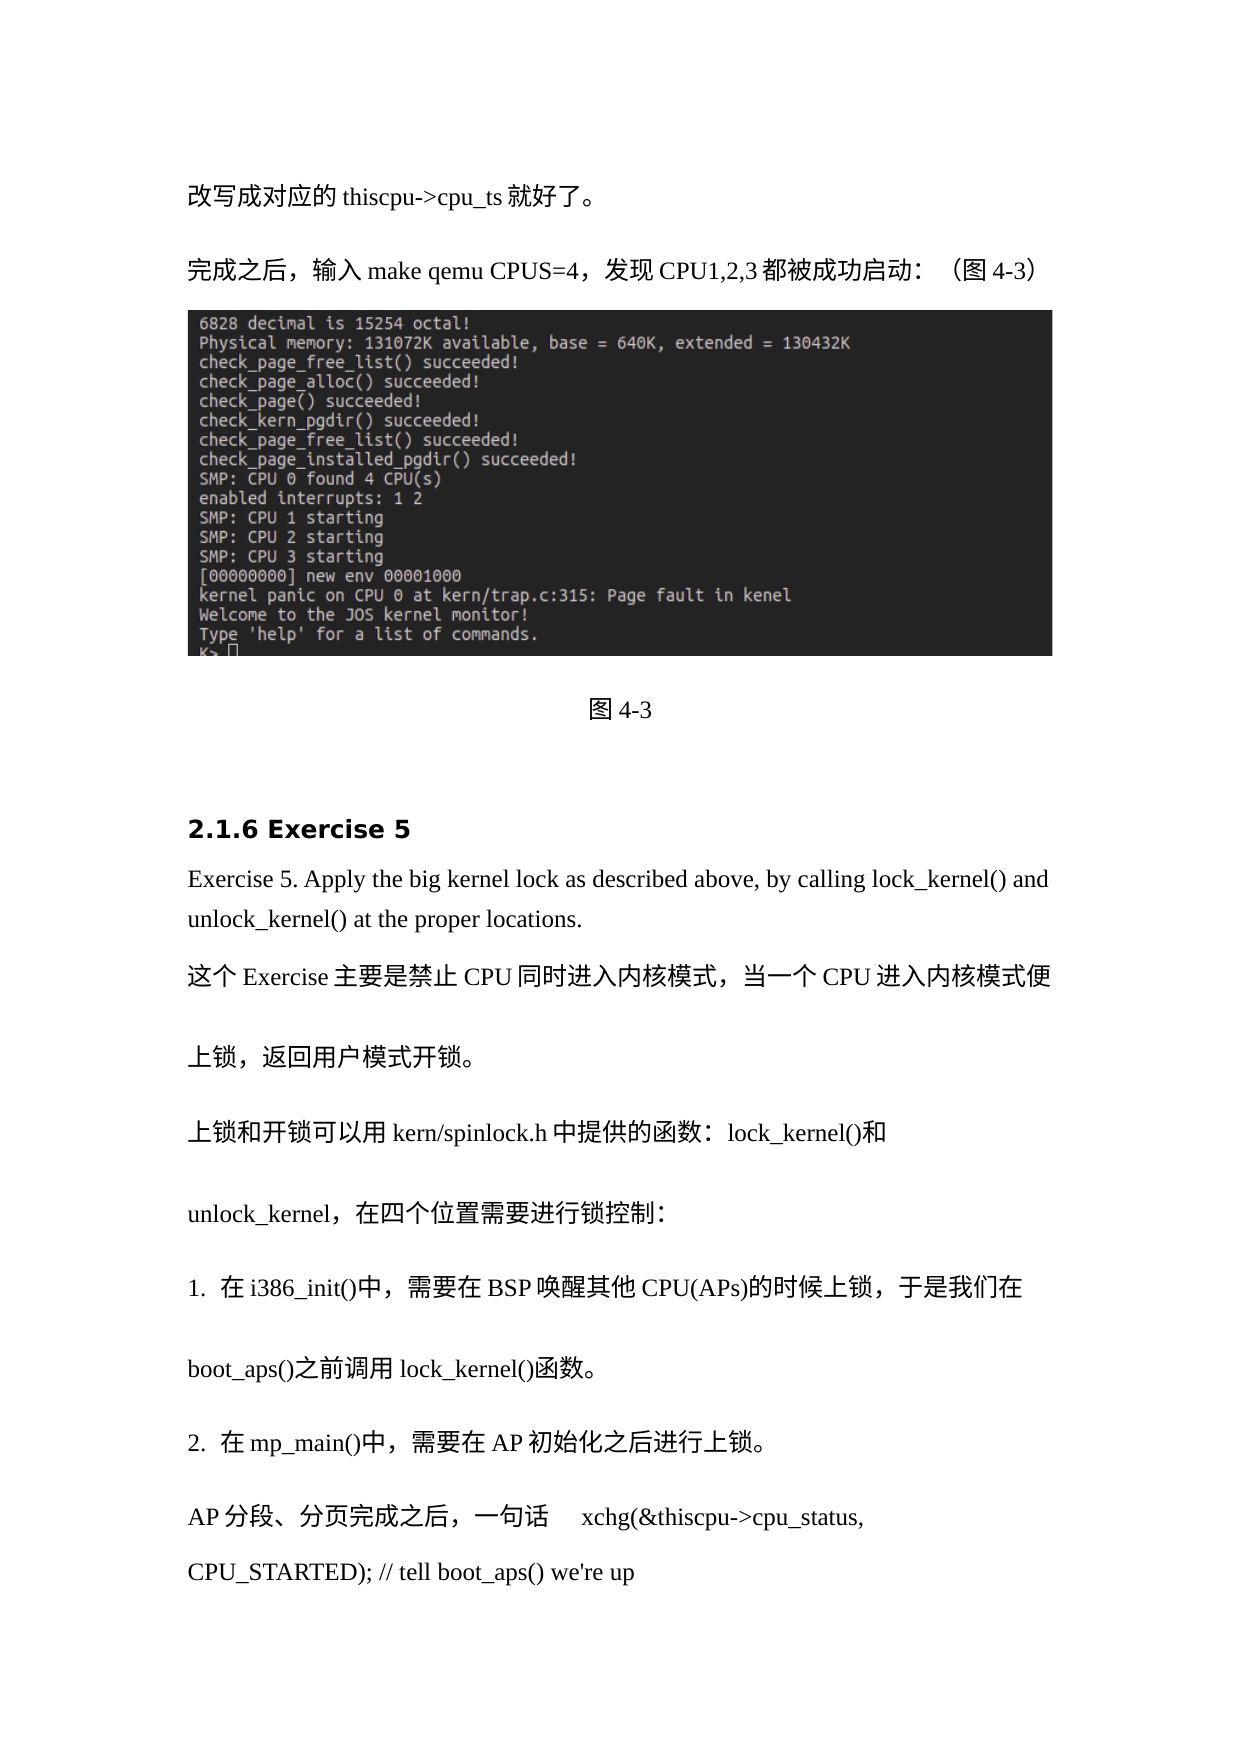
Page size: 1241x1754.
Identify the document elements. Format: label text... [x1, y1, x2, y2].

text 这个Exercise主要是禁止CPU同时进入内核模式，当一个CPU进入内核模式便上锁，返回用户模式开锁。 [187, 942, 1053, 1088]
text 上锁和开锁可以用kern/spinlock.h中提供的函数：lock_kernel()和unlock_kernel，在四个位置需要进行锁控制： [187, 1098, 1053, 1244]
text 图4-3 [187, 675, 1053, 740]
subtitle 2.1.6 Exercise 5 [187, 813, 1053, 846]
list 在i386_init()中，需要在BSP唤醒其他CPU(APs)的时候上锁，于是我们在boot_aps()之前调用lock_kernel()函数。 [187, 1253, 1053, 1399]
picture [187, 310, 1053, 656]
text 完成之后，输入make qemu CPUS=4，发现CPU1,2,3都被成功启动：（图4-3） [187, 236, 1053, 301]
text Exercise 5. Apply the big kernel lock as described above, by calling lock_kernel() and unlock_kernel() at the proper locations. [187, 862, 1053, 935]
list 在mp_main()中，需要在AP初始化之后进行上锁。 [187, 1408, 1053, 1473]
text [187, 162, 1053, 227]
text AP分段、分页完成之后，一句话 xchg(&thiscpu->cpu_status, CPU_STARTED); // tell boot_aps() we're up [187, 1482, 1053, 1588]
